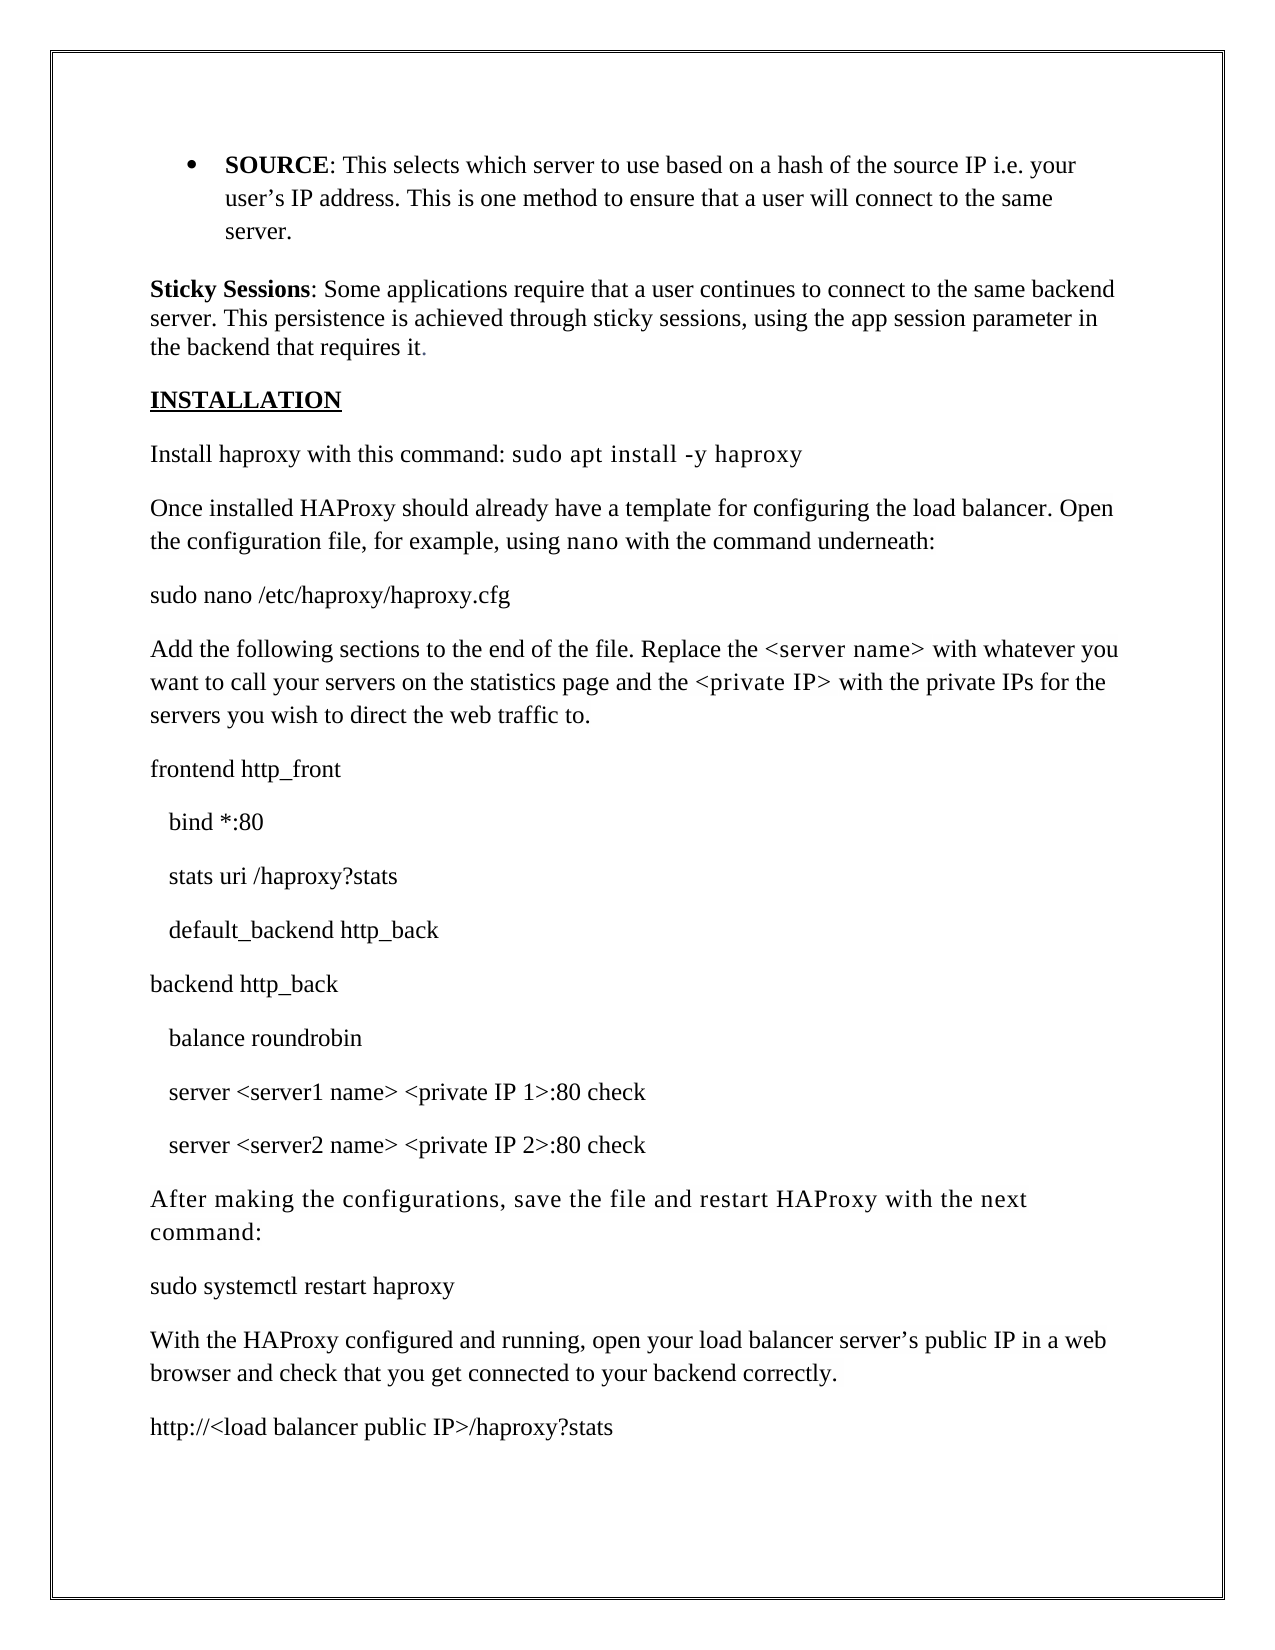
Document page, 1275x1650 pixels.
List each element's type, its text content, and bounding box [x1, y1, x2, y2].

text server <server2 name> <private IP 2>:80 check [150, 1131, 1125, 1159]
text frontend http_front [150, 754, 1125, 782]
text http://<load balancer public IP>/haproxy?stats [150, 1412, 1125, 1441]
text Install haproxy with this command: sudo apt install -y haproxy [150, 439, 1125, 468]
text backend http_back [150, 969, 1125, 998]
text After making the configurations, save the file and restart HAProxy with the next command: [150, 1184, 1125, 1246]
text stats uri /haproxy?stats [150, 861, 1125, 890]
text INSTALLATION [150, 385, 1125, 414]
text Once installed HAProxy should already have a template for configuring the load balancer. Open the configuration file, for example, using nano with the command underneath: [150, 493, 1125, 555]
list SOURCE: This selects which server to use based on a hash of the source IP i.e. your user’s IP address. This is one method to ensure that a user will connect to the same server. [187, 150, 1125, 245]
text sudo systemctl restart haproxy [150, 1271, 1125, 1300]
text server <server1 name> <private IP 1>:80 check [150, 1077, 1125, 1106]
text default_backend http_back [150, 915, 1125, 944]
subtitle Sticky Sessions: Some applications require that a user continues to connect to the same backend server. This persistence is achieved through sticky sessions, using the app session parameter in the backend that requires it. [150, 274, 1125, 360]
text Add the following sections to the end of the file. Replace the <server name> with whatever you want to call your servers on the statistics page and the <private IP> with the private IPs for the servers you wish to direct the web traffic to. [150, 634, 1125, 728]
text With the HAProxy configured and running, open your load balancer server’s public IP in a web browser and check that you get connected to your backend correctly. [150, 1325, 1125, 1387]
text bind *:80 [150, 807, 1125, 836]
text balance roundrobin [150, 1023, 1125, 1052]
text sudo nano /etc/haproxy/haproxy.cfg [150, 580, 1125, 609]
